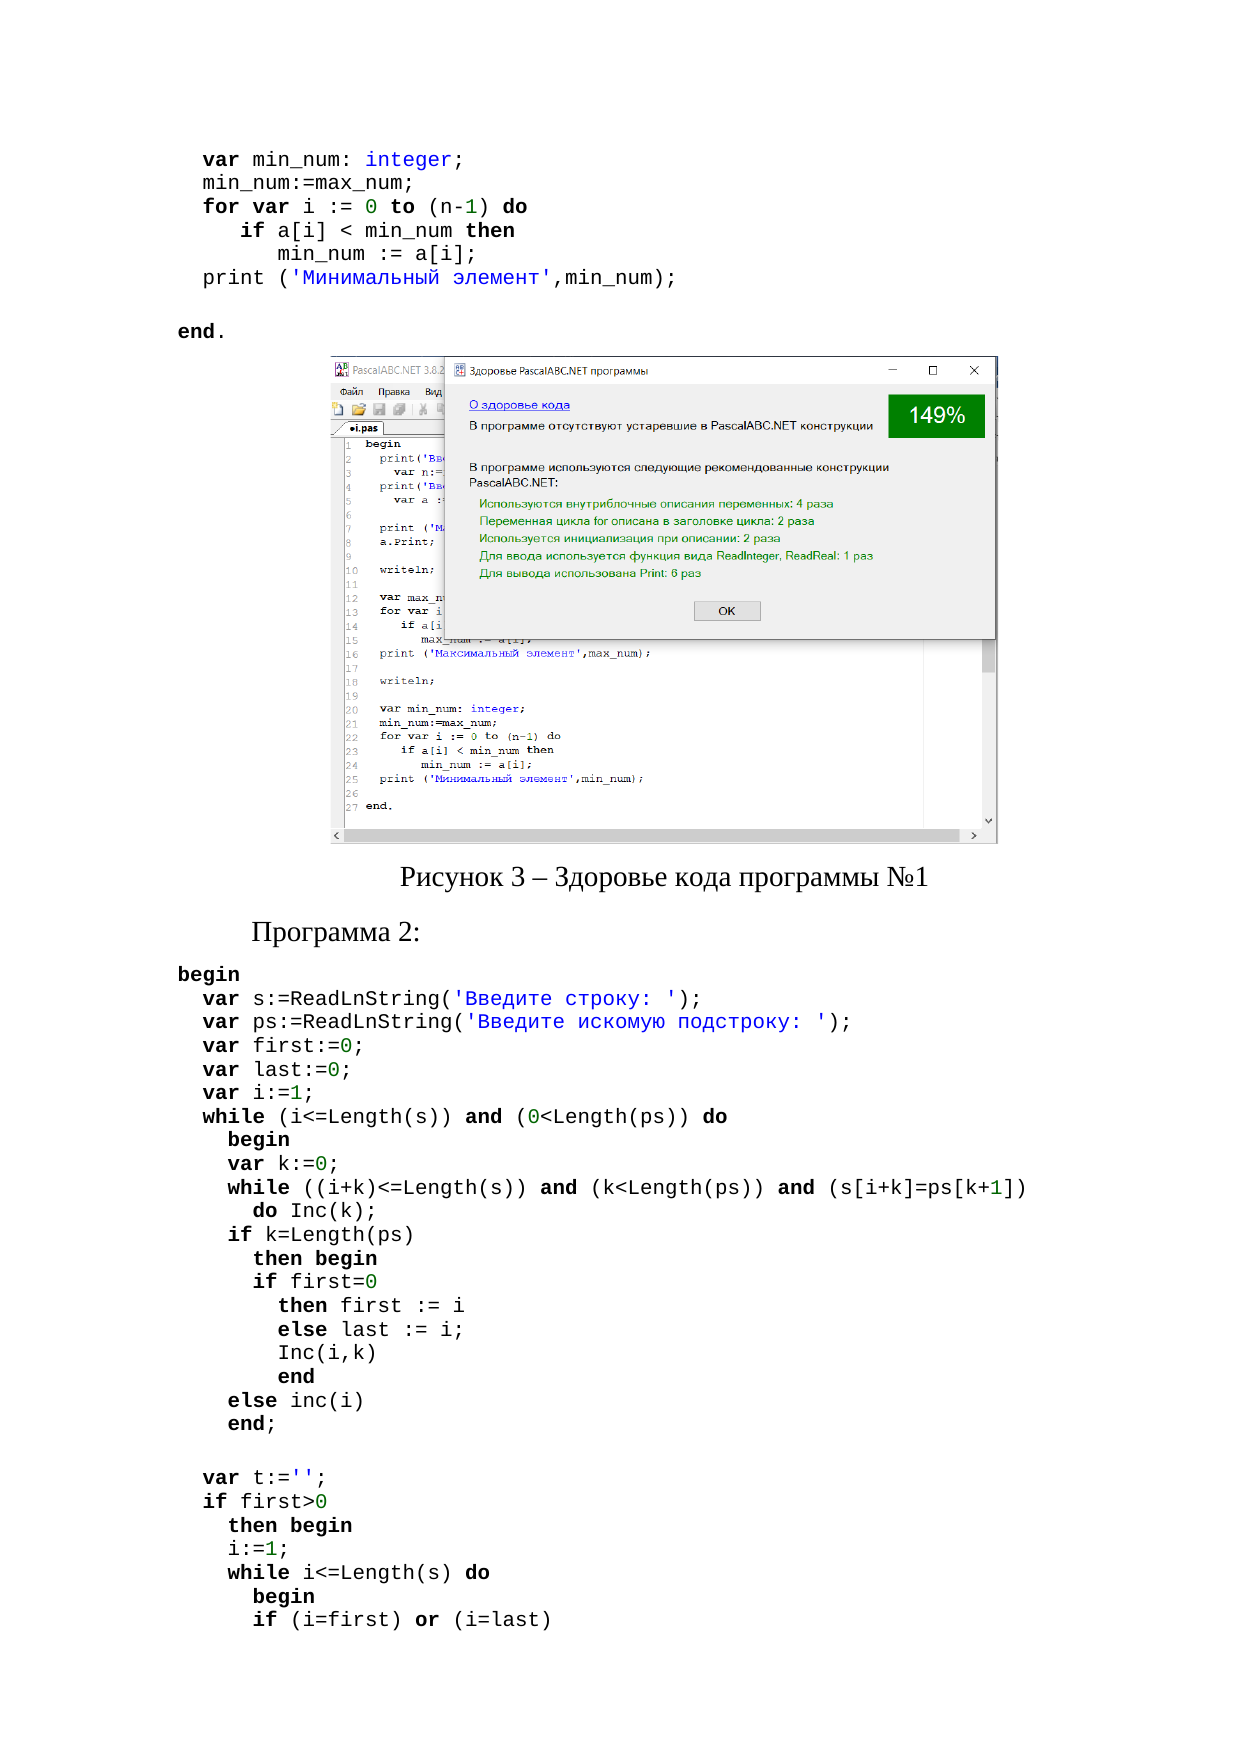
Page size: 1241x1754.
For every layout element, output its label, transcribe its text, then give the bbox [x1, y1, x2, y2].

text if first>0 [177, 1491, 1152, 1515]
text var t:=''; [177, 1467, 1152, 1491]
text Inc(i,k) [177, 1342, 1152, 1366]
text else last := i; [177, 1319, 1152, 1342]
text then begin [177, 1248, 1152, 1271]
text end. [177, 321, 1152, 345]
text var i:=1; [177, 1082, 1152, 1106]
text do Inc(k); [177, 1200, 1152, 1224]
text begin [177, 1586, 1152, 1609]
text while (i<=Length(s)) and (0<Length(ps)) do [177, 1106, 1152, 1129]
text then first := i [177, 1295, 1152, 1319]
text Программа 2: [251, 914, 1152, 947]
text then begin [177, 1515, 1152, 1538]
text var min_num: integer; [177, 149, 1152, 172]
text i:=1; [177, 1538, 1152, 1562]
text var first:=0; [177, 1035, 1152, 1058]
text while ((i+k)<=Length(s)) and (k<Length(ps)) and (s[i+k]=ps[k+1]) [177, 1177, 1152, 1200]
text if a[i] < min_num then [177, 219, 1152, 243]
text else inc(i) [177, 1389, 1152, 1413]
text min_num := a[i]; [177, 243, 1152, 267]
text for var i := 0 to (n-1) do [177, 196, 1152, 219]
picture [330, 356, 999, 844]
text print ('Минимальный элемент',min_num); [177, 267, 1152, 291]
text end; [177, 1413, 1152, 1437]
text if k=Length(ps) [177, 1224, 1152, 1248]
text Рисунок 3 – Здоровье кода программы №1 [177, 859, 1152, 893]
text var s:=ReadLnString('Введите строку: '); [177, 988, 1152, 1011]
text begin [177, 964, 1152, 988]
text var k:=0; [177, 1153, 1152, 1177]
text var last:=0; [177, 1058, 1152, 1082]
text while i<=Length(s) do [177, 1562, 1152, 1586]
text if first=0 [177, 1271, 1152, 1295]
text min_num:=max_num; [177, 172, 1152, 196]
text end [177, 1366, 1152, 1389]
text begin [177, 1129, 1152, 1153]
text var ps:=ReadLnString('Введите искомую подстроку: '); [177, 1011, 1152, 1035]
text if (i=first) or (i=last) [177, 1609, 1152, 1633]
